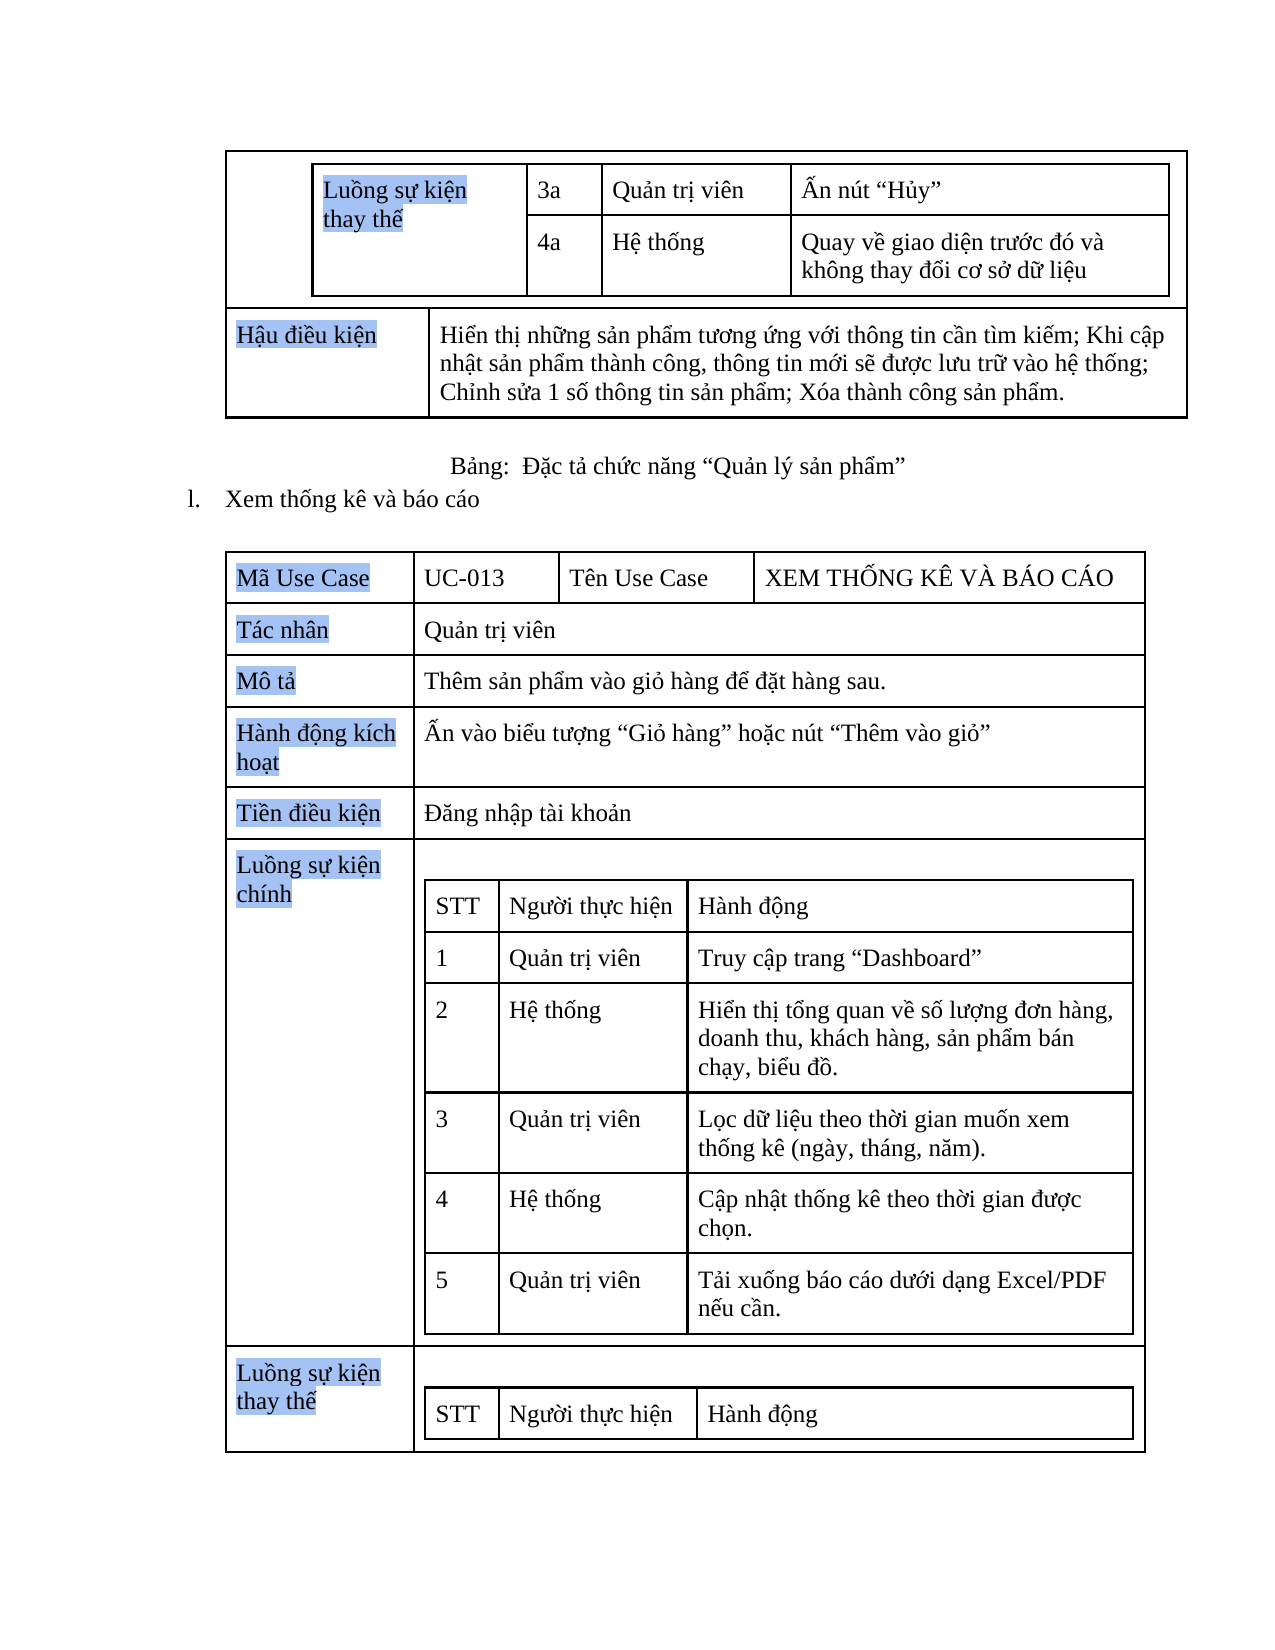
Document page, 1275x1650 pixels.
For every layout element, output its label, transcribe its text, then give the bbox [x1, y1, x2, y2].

text Bảng: Đặc tả chức năng “Quản lý sản phẩm” [150, 451, 1125, 480]
table_cell Hành động kích hoạt [227, 708, 413, 786]
table_cell [415, 840, 1144, 1345]
table_header Tên Use Case [560, 553, 753, 602]
table_header XEM THỐNG KÊ VÀ BÁO CÁO [755, 553, 1144, 602]
table_cell Hậu điều kiện [227, 309, 428, 416]
table_cell Thêm sản phẩm vào giỏ hàng để đặt hàng sau. [415, 656, 1144, 706]
list Xem thống kê và báo cáo [187, 484, 1125, 513]
table_cell Tác nhân [227, 604, 413, 654]
table_cell Mô tả [227, 656, 413, 706]
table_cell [227, 152, 1186, 307]
table_header Mã Use Case [227, 553, 413, 602]
table_cell Ấn vào biểu tượng “Giỏ hàng” hoặc nút “Thêm vào giỏ” [415, 708, 1144, 786]
table_cell Tiền điều kiện [227, 788, 413, 838]
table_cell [227, 1347, 413, 1451]
table_cell Hiển thị những sản phẩm tương ứng với thông tin cần tìm kiếm; Khi cập nhật sản phẩm thành công, thông tin mới sẽ được lưu trữ vào hệ thống; Chỉnh sửa 1 số thông tin sản phẩm; Xóa thành công sản phẩm. [430, 309, 1186, 416]
table_cell [415, 1347, 1144, 1451]
table_cell Quản trị viên [415, 604, 1144, 654]
table_cell Đăng nhập tài khoản [415, 788, 1144, 838]
table_cell Luồng sự kiện chính [227, 840, 413, 1345]
table_header UC-013 [415, 553, 558, 602]
